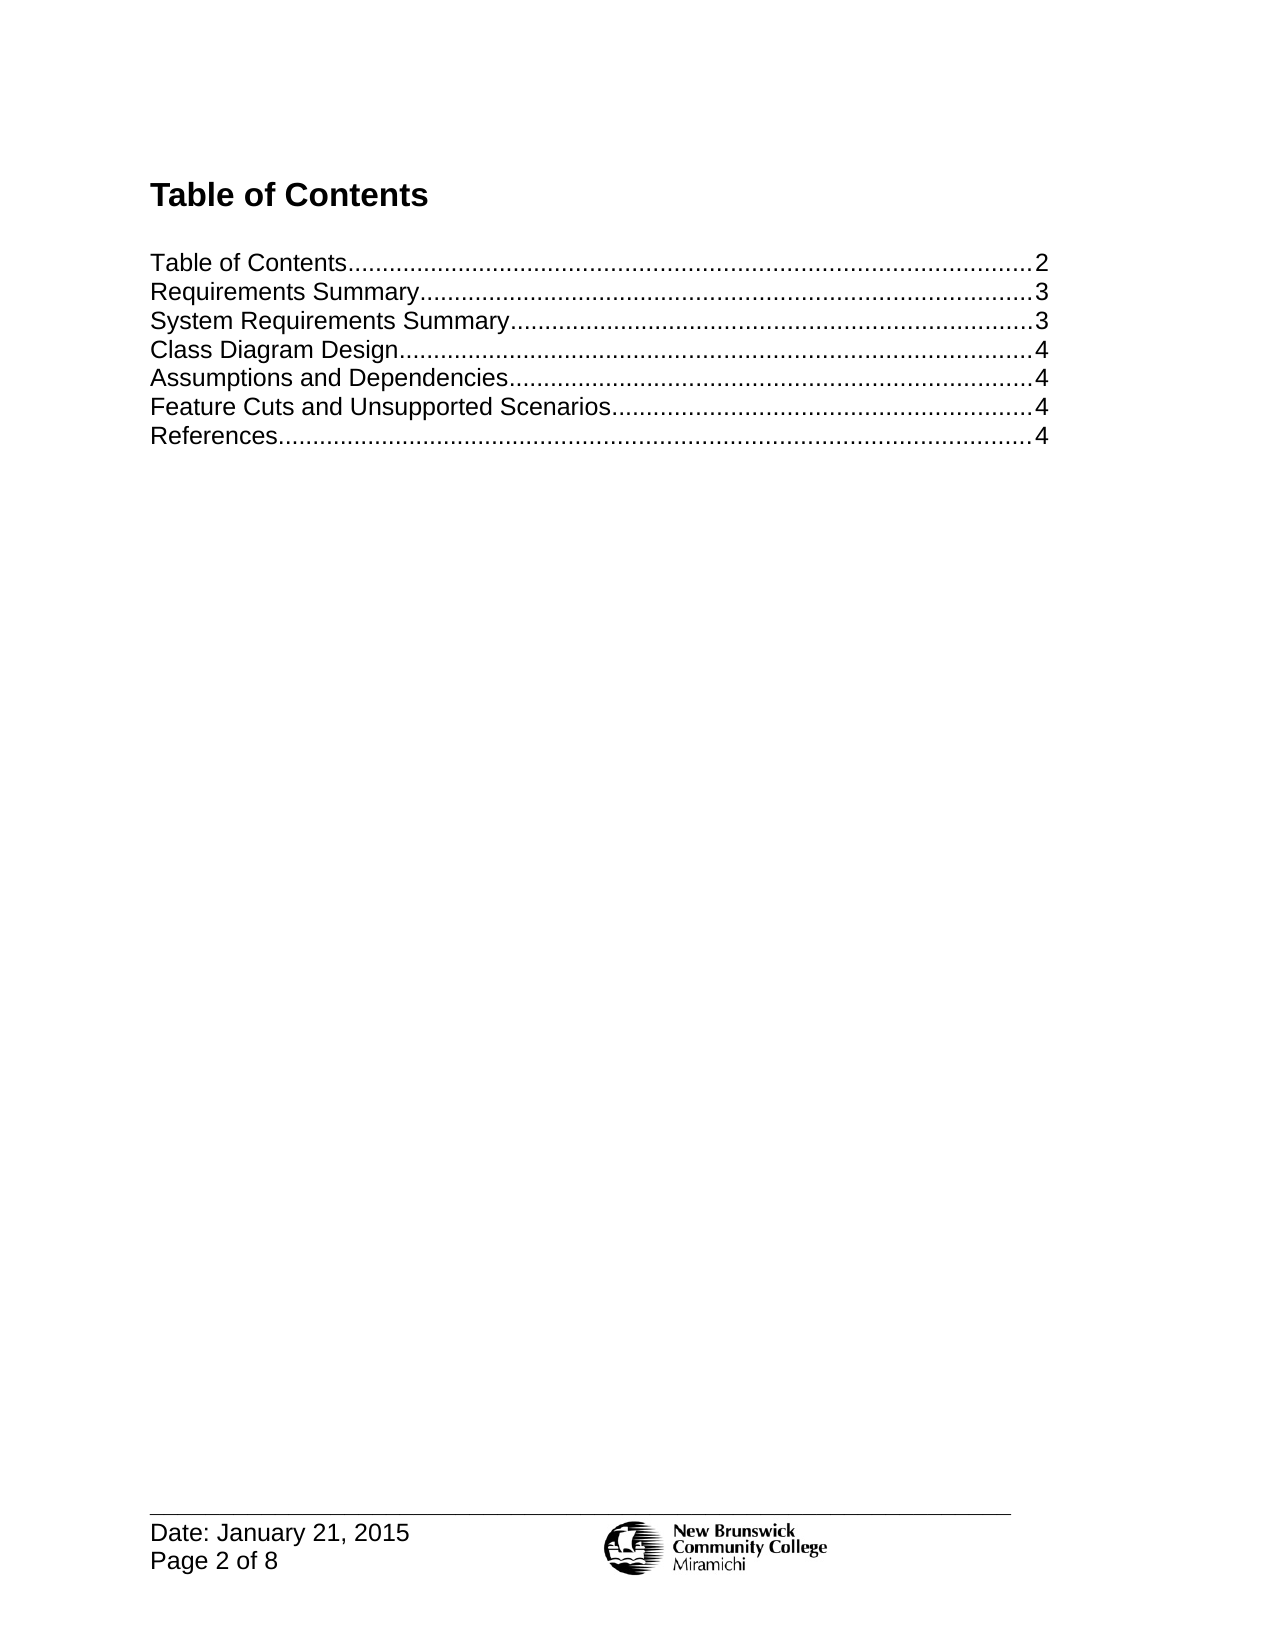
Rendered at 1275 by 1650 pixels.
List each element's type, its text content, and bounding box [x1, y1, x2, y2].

text Feature Cuts and Unsupported Scenarios 4 [150, 392, 1125, 421]
text Class Diagram Design 4 [150, 335, 1125, 363]
text Table of Contents 2 [150, 248, 1125, 277]
text System Requirements Summary 3 [150, 306, 1125, 335]
subtitle Table of Contents [150, 175, 1125, 213]
picture [600, 1517, 832, 1578]
text Assumptions and Dependencies 4 [150, 363, 1125, 392]
text References 4 [150, 421, 1125, 450]
text Requirements Summary 3 [150, 277, 1125, 306]
